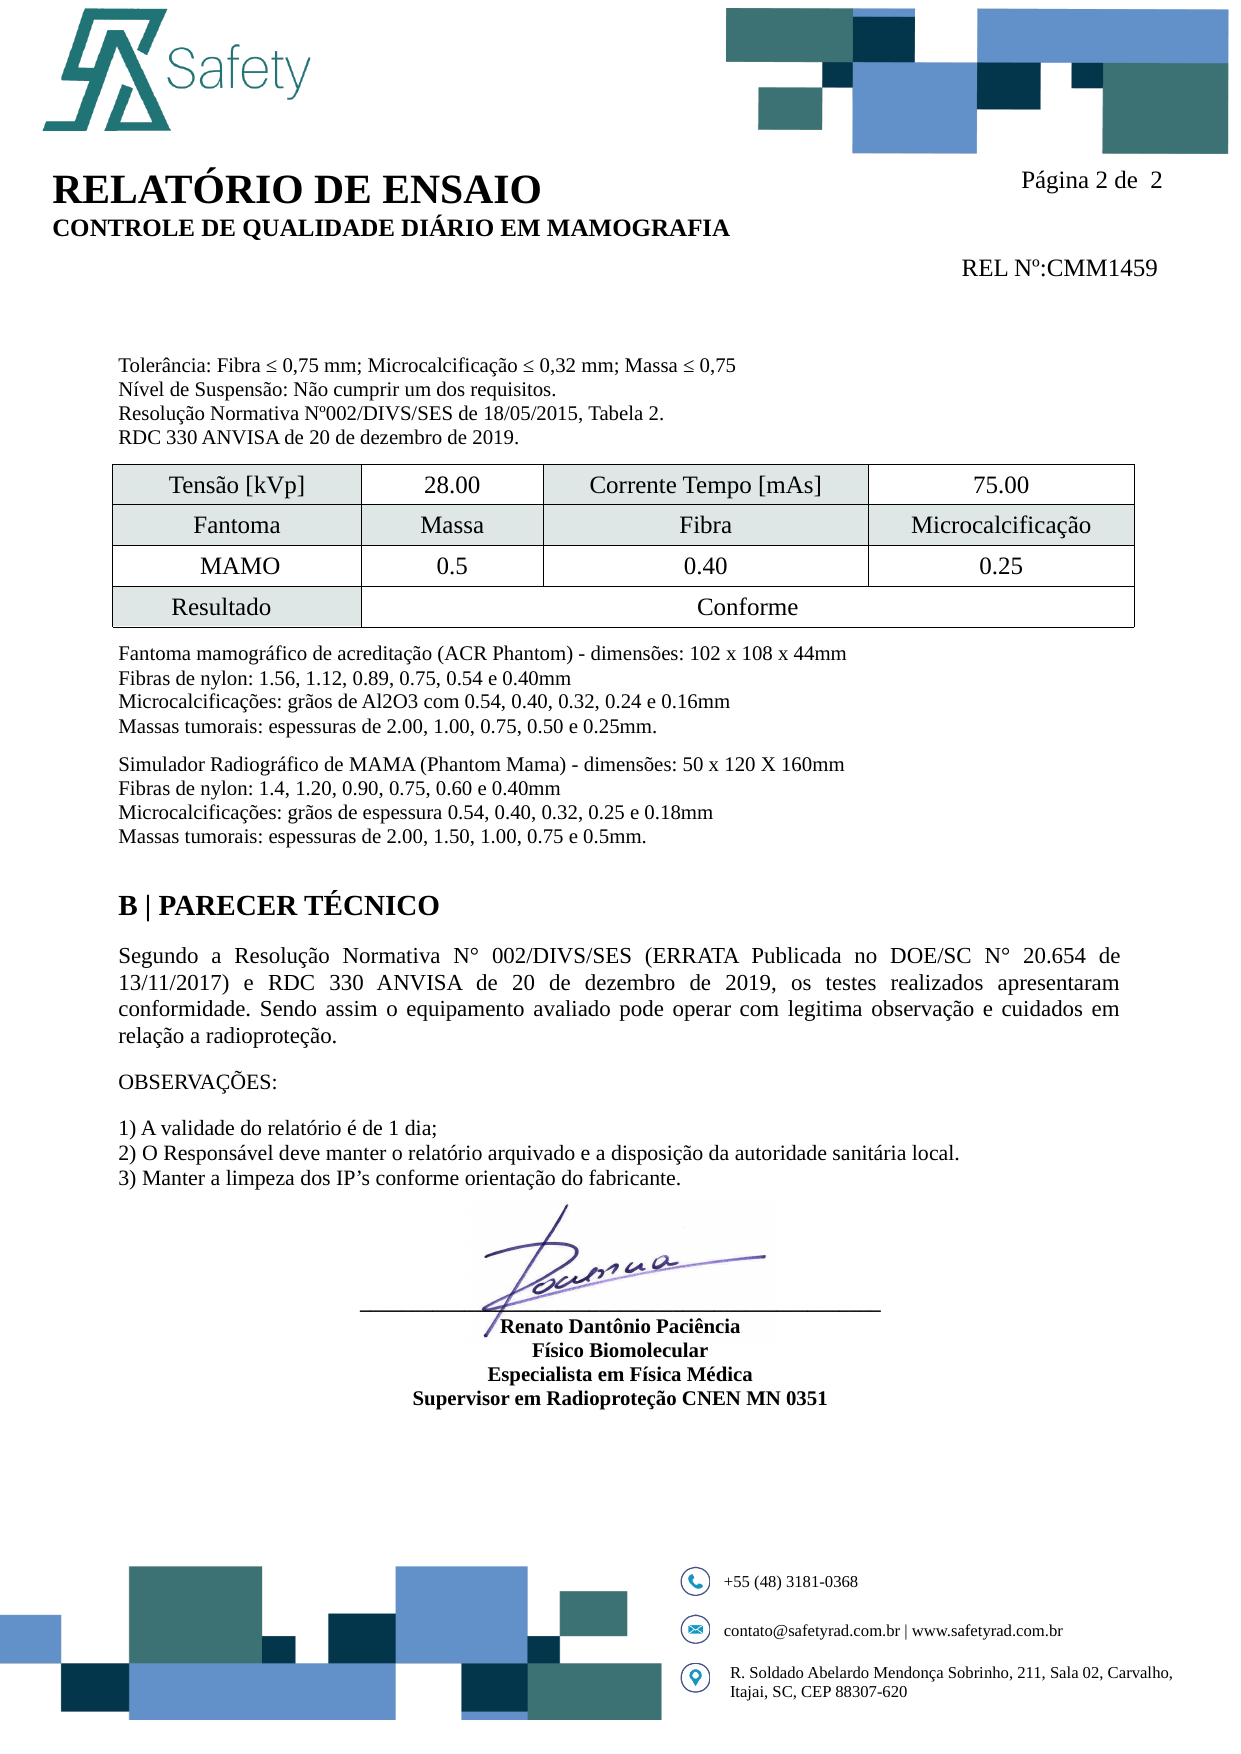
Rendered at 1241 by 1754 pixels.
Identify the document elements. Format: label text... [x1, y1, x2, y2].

picture [680, 1566, 710, 1596]
text B | PARECER TÉCNICO [118, 888, 1122, 922]
text OBSERVAÇÕES: [118, 1069, 1122, 1094]
text Especialista em Física Médica [118, 1362, 1122, 1386]
text Supervisor em Radioproteção CNEN MN 0351 [118, 1386, 1122, 1410]
text Resolução Normativa Nº002/DIVS/SES de 18/05/2015, Tabela 2. [118, 401, 1122, 425]
picture [467, 1198, 779, 1290]
table_cell Resultado [113, 587, 361, 626]
table_cell Conforme [362, 587, 1134, 626]
text Simulador Radiográfico de MAMA (Phantom Mama) - dimensões: 50 x 120 X 160mm [118, 752, 1122, 776]
text Microcalcificações: grãos de espessura 0.54, 0.40, 0.32, 0.25 e 0.18mm [118, 800, 1122, 824]
text 1) A validade do relatório é de 1 dia; [118, 1115, 1122, 1140]
picture [0, 1566, 662, 1720]
text Segundo a Resolução Normativa N° 002/DIVS/SES (ERRATA Publicada no DOE/SC N° 20.654 de 13/11/2017) e RDC 330 ANVISA de 20 de dezembro de 2019, os testes realizados apresentaram conformidade. Sendo assim o equipamento avaliado pode operar com legitima observação e cuidados em relação a radioproteção. [118, 943, 1122, 1048]
table_cell 0.25 [869, 546, 1134, 586]
text Massas tumorais: espessuras de 2.00, 1.50, 1.00, 0.75 e 0.5mm. [118, 824, 1122, 848]
picture [680, 1663, 710, 1693]
text Fibras de nylon: 1.4, 1.20, 0.90, 0.75, 0.60 e 0.40mm [118, 776, 1122, 800]
text 3) Manter a limpeza dos IP’s conforme orientação do fabricante. [118, 1165, 1122, 1191]
text Físico Biomolecular [118, 1338, 1122, 1362]
picture [42, 8, 311, 131]
table_header 75.00 [869, 465, 1134, 504]
table_cell 0.5 [362, 546, 543, 586]
table_header 28.00 [362, 465, 543, 504]
table_cell Fantoma [113, 505, 361, 545]
table_cell Massa [362, 505, 543, 545]
text Massas tumorais: espessuras de 2.00, 1.00, 0.75, 0.50 e 0.25mm. [118, 713, 1122, 738]
table_header Corrente Tempo [mAs] [544, 465, 868, 504]
table_cell Fibra [544, 505, 868, 545]
text RDC 330 ANVISA de 20 de dezembro de 2019. [118, 425, 1122, 449]
text Nível de Suspensão: Não cumprir um dos requisitos. [118, 377, 1122, 401]
table_cell Microcalcificação [869, 505, 1134, 545]
table_cell MAMO [113, 546, 361, 586]
text Renato Dantônio Paciência [118, 1314, 1122, 1338]
text Microcalcificações: grãos de Al2O3 com 0.54, 0.40, 0.32, 0.24 e 0.16mm [118, 689, 1122, 713]
text Fibras de nylon: 1.56, 1.12, 0.89, 0.75, 0.54 e 0.40mm [118, 665, 1122, 689]
table_cell 0.40 [544, 546, 868, 586]
text Fantoma mamográfico de acreditação (ACR Phantom) - dimensões: 102 x 108 x 44mm [118, 641, 1122, 665]
picture [680, 1614, 710, 1644]
text __________________________________________________ [118, 1290, 1122, 1314]
text 2) O Responsável deve manter o relatório arquivado e a disposição da autoridade sanitária local. [118, 1140, 1122, 1165]
table_header Tensão [kVp] [113, 465, 361, 504]
picture [725, 8, 1229, 154]
text Tolerância: Fibra ≤ 0,75 mm; Microcalcificação ≤ 0,32 mm; Massa ≤ 0,75 [118, 353, 1122, 377]
